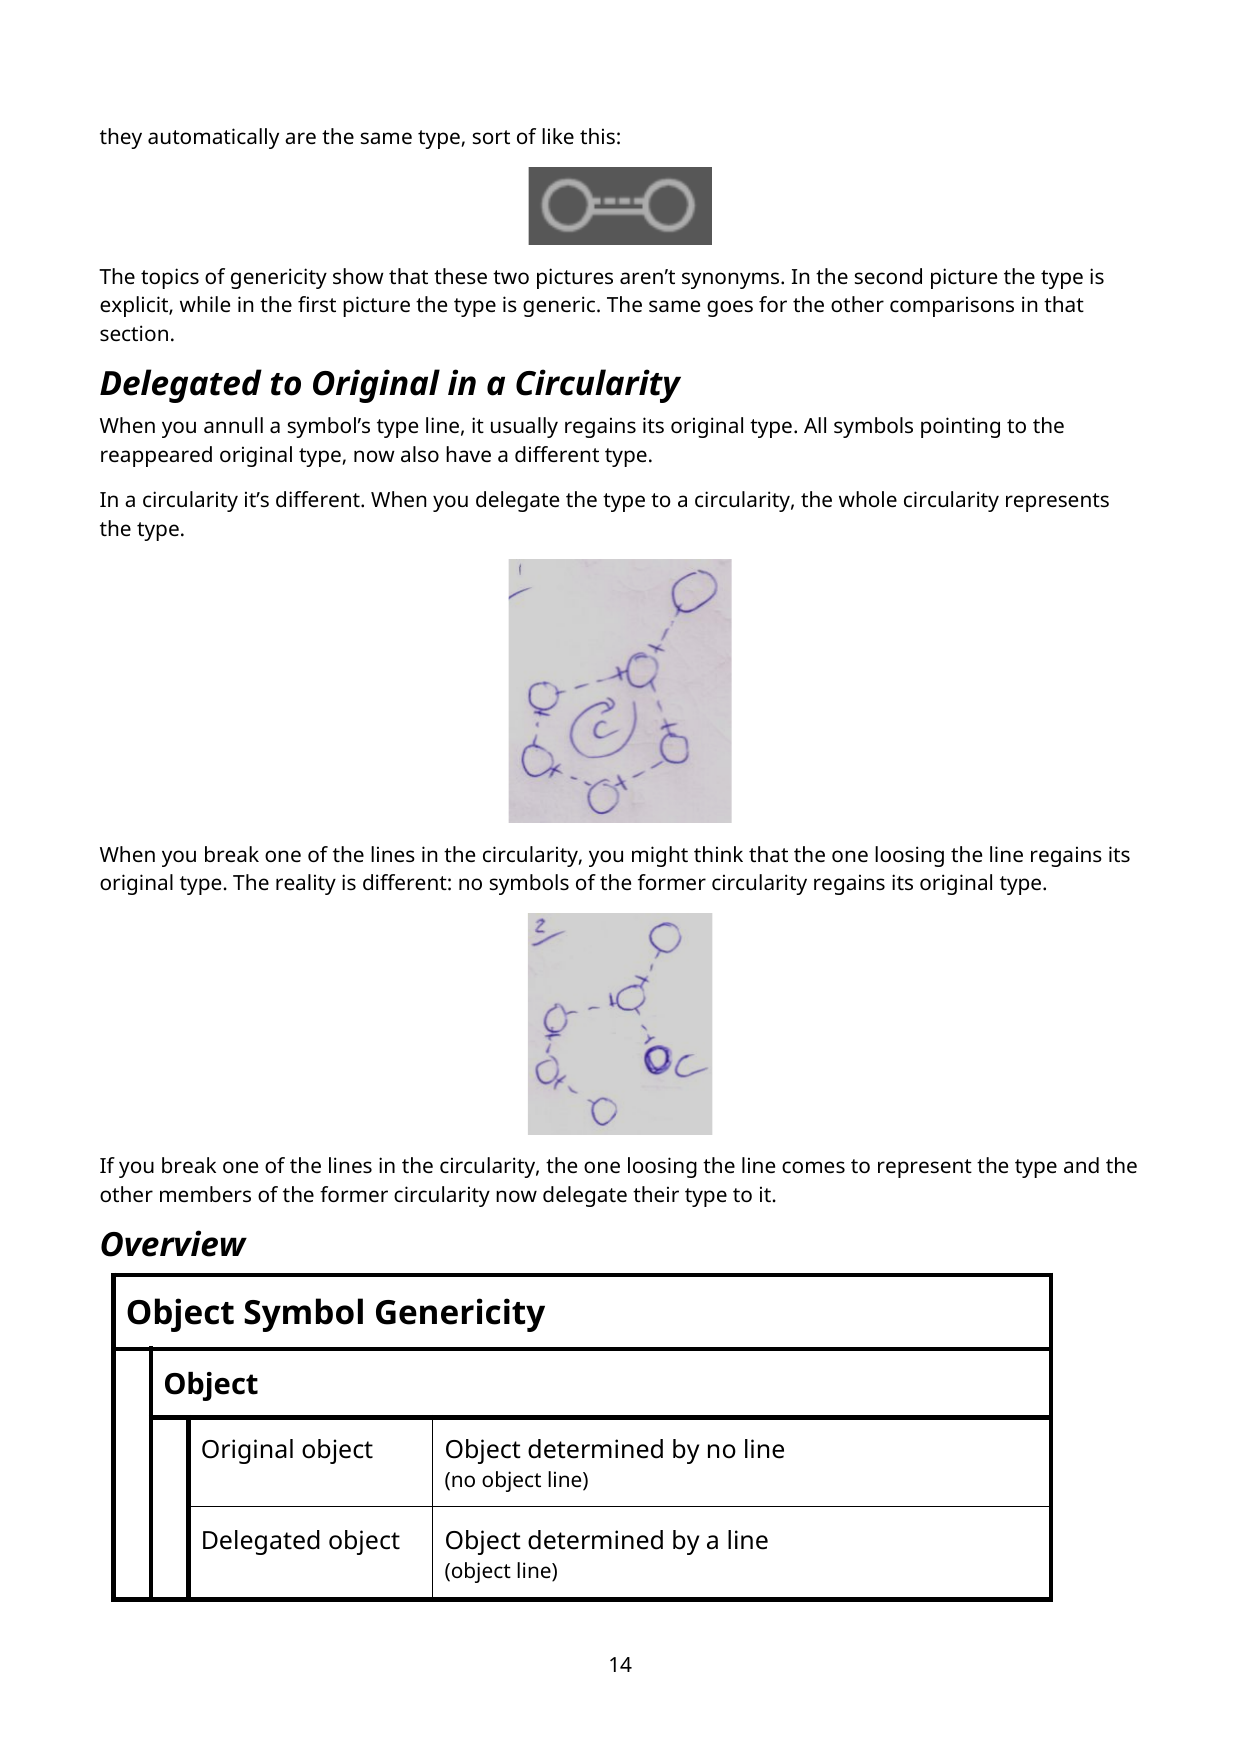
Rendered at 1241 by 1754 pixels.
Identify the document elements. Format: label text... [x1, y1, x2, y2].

table_cell [153, 1420, 186, 1597]
table_cell [116, 1351, 149, 1597]
picture [528, 167, 712, 245]
table_cell Object determined by no line (no object line) [433, 1420, 1049, 1506]
subtitle Overview [99, 1221, 1141, 1266]
picture [527, 913, 713, 1135]
text In a circularity it’s different. When you delegate the type to a circularity, the whole circularity represents the type. [99, 485, 1141, 542]
table_header Object Symbol Genericity [116, 1277, 1049, 1346]
picture [508, 559, 732, 823]
text When you annull a symbol’s type line, it usually regains its original type. All symbols pointing to the reappeared original type, now also have a different type. [99, 411, 1141, 468]
text they automatically are the same type, sort of like this: [99, 122, 1141, 151]
table_cell Object [153, 1351, 1049, 1415]
text When you break one of the lines in the circularity, you might think that the one loosing the line regains its original type. The reality is different: no symbols of the former circularity regains its original type. [99, 840, 1141, 897]
table_cell Delegated object [191, 1507, 432, 1597]
text The topics of genericity show that these two pictures aren’t synonyms. In the second picture the type is explicit, while in the first picture the type is generic. The same goes for the other comparisons in that section. [99, 262, 1141, 347]
table_cell Object determined by a line (object line) [433, 1507, 1049, 1597]
table_cell Original object [191, 1420, 432, 1506]
subtitle Delegated to Original in a Circularity [99, 360, 1141, 405]
text If you break one of the lines in the circularity, the one loosing the line comes to represent the type and the other members of the former circularity now delegate their type to it. [99, 1151, 1141, 1208]
